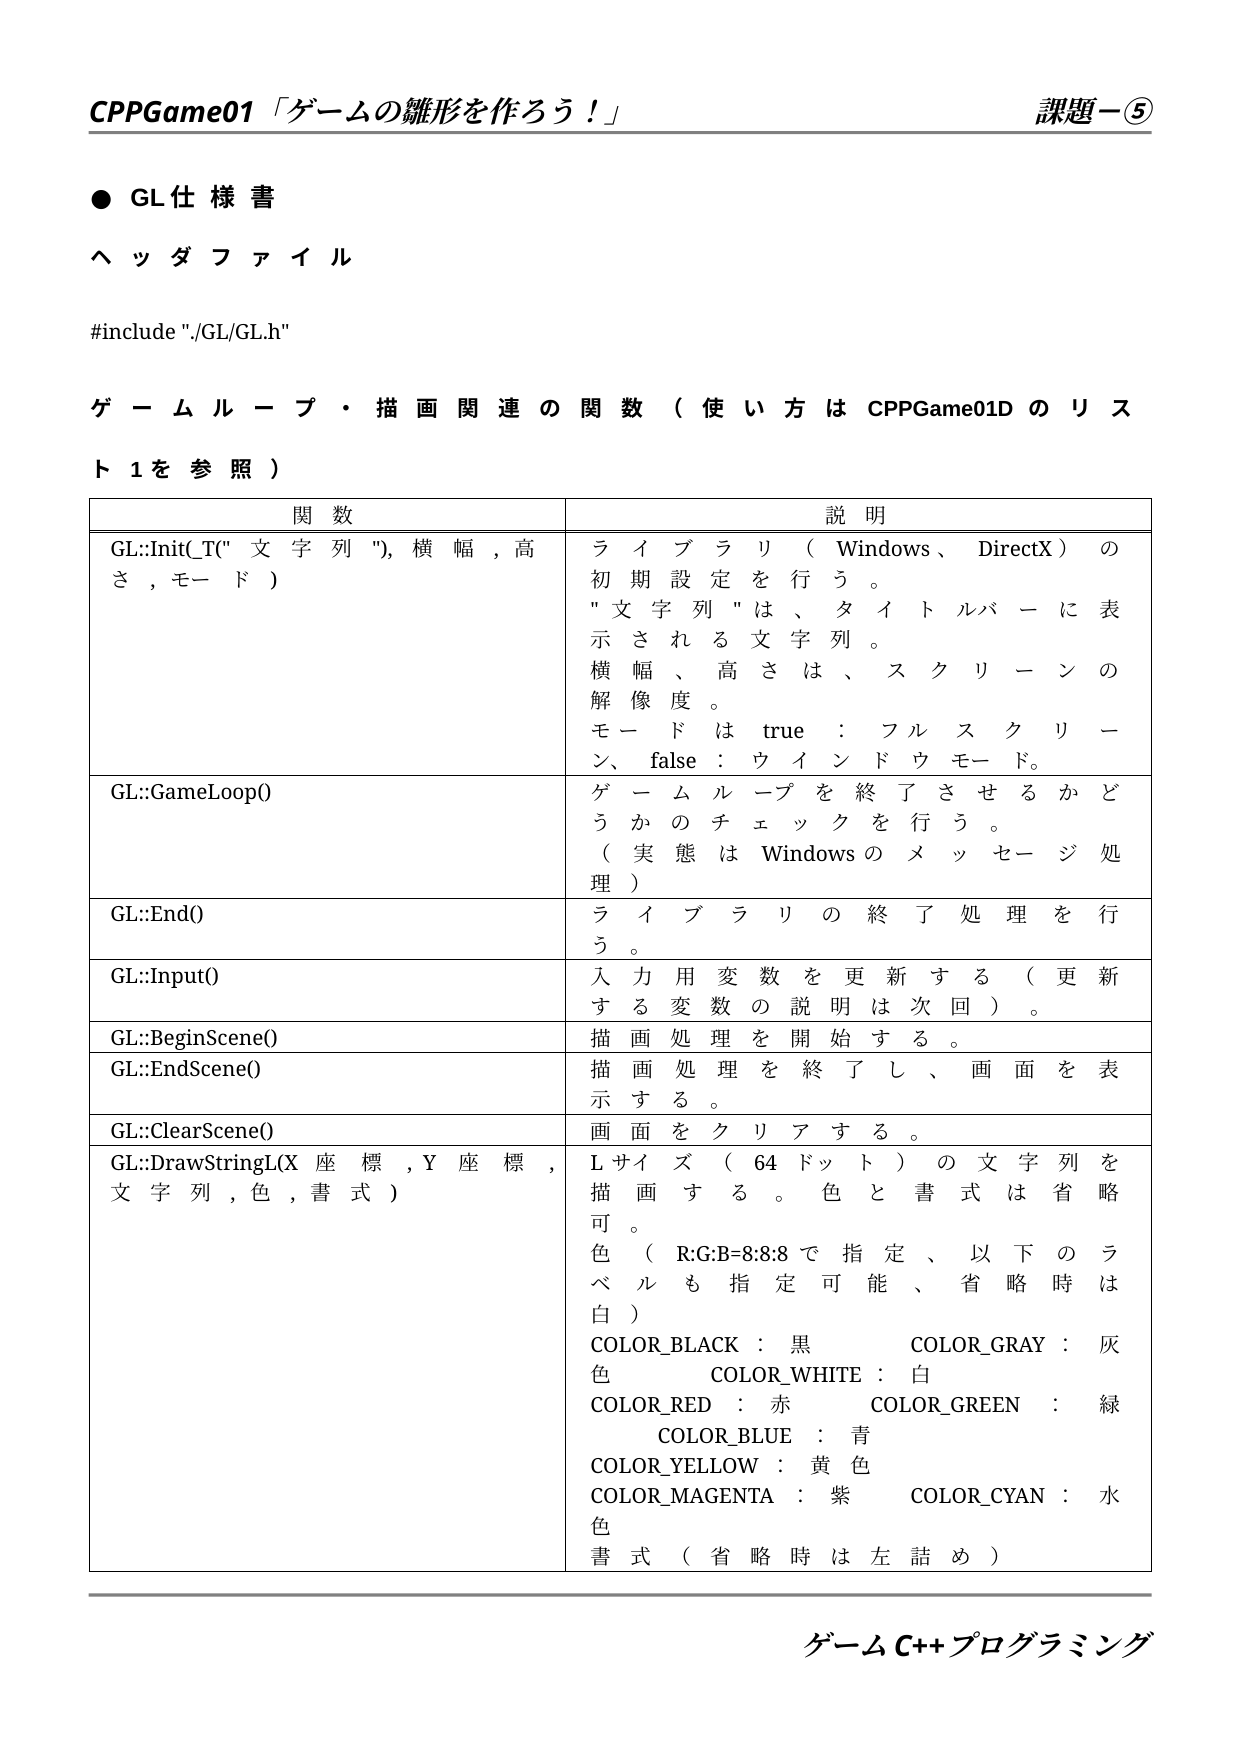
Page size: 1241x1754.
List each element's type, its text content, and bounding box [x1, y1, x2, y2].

text ゲームループ・描画関連の関数（使い方はCPPGame01Dのリスト1を参照） [90, 377, 1150, 498]
table_cell ライブラリの終了処理を行う。 [566, 899, 1151, 959]
table_cell 描画処理を終了し、画面を表示する。 [566, 1053, 1151, 1114]
table_header 説明 [566, 499, 1151, 529]
table_cell ゲームループを終了させるかどうかのチェックを行う。 （実態はWindowsのメッセージ処理） [566, 776, 1151, 897]
subtitle GL仕様書 [90, 165, 1150, 225]
table_cell GL::EndScene() [90, 1053, 565, 1114]
table_cell GL::GameLoop() [90, 776, 565, 897]
table_cell 描画処理を開始する。 [566, 1022, 1151, 1052]
text #include "./GL/GL.h" [90, 316, 1150, 347]
table_cell GL::Input() [90, 960, 565, 1021]
table_cell GL::ClearScene() [90, 1115, 565, 1145]
table_header 関数 [90, 499, 565, 529]
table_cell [90, 1146, 565, 1571]
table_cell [566, 1146, 1151, 1571]
table_cell GL::BeginScene() [90, 1022, 565, 1052]
text ヘッダファイル [90, 225, 1150, 286]
table_cell 画面をクリアする。 [566, 1115, 1151, 1145]
table_cell GL::Init(_T("文字列"), 横幅, 高さ, モード) [90, 533, 565, 775]
table_cell ライブラリ（Windows、DirectX）の初期設定を行う。 "文字列"は、タイトルバーに表示される文字列。 横幅、高さは、スクリーンの解像度。 モードはtrue：フルスクリーン、false：ウインドウモード。 [566, 533, 1151, 775]
table_cell GL::End() [90, 899, 565, 959]
table_cell 入力用変数を更新する（更新する変数の説明は次回）。 [566, 960, 1151, 1021]
